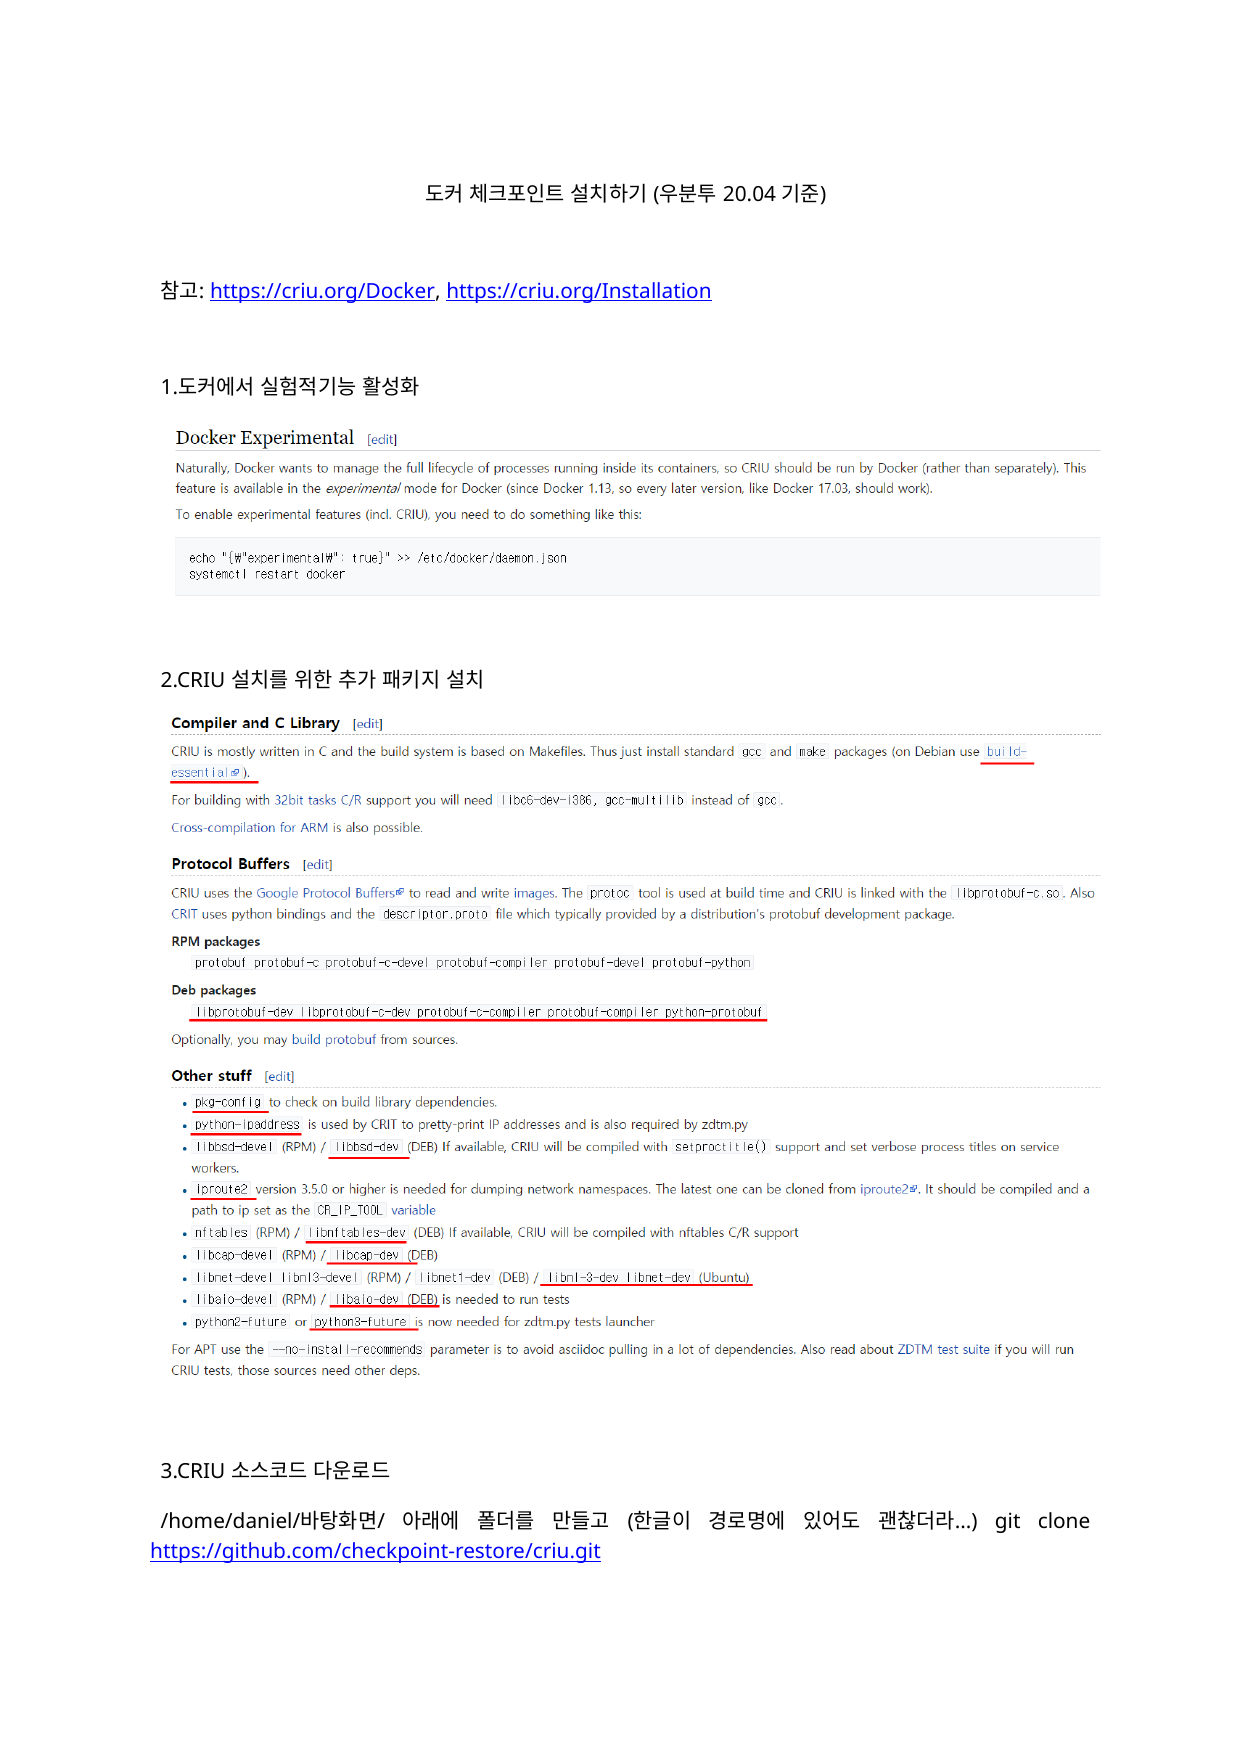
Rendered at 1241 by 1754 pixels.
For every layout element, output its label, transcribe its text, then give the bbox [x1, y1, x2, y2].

text 2.CRIU 설치를 위한 추가 패키지 설치 [150, 663, 1090, 693]
picture [160, 420, 1101, 597]
text 도커 체크포인트 설치하기 (우분투 20.04 기준) [150, 177, 1090, 207]
text 3.CRIU 소스코드 다운로드 [150, 1455, 1090, 1485]
picture [160, 712, 1101, 1389]
text /home/daniel/바탕화면/ 아래에 폴더를 만들고 (한글이 경로명에 있어도 괜찮더라...) git clone https://github.com/checkpoint-restore/criu.git [150, 1504, 1090, 1565]
text 1.도커에서 실험적기능 활성화 [150, 371, 1090, 401]
text 참고: https://criu.org/Docker, https://criu.org/Installation [150, 274, 1090, 304]
